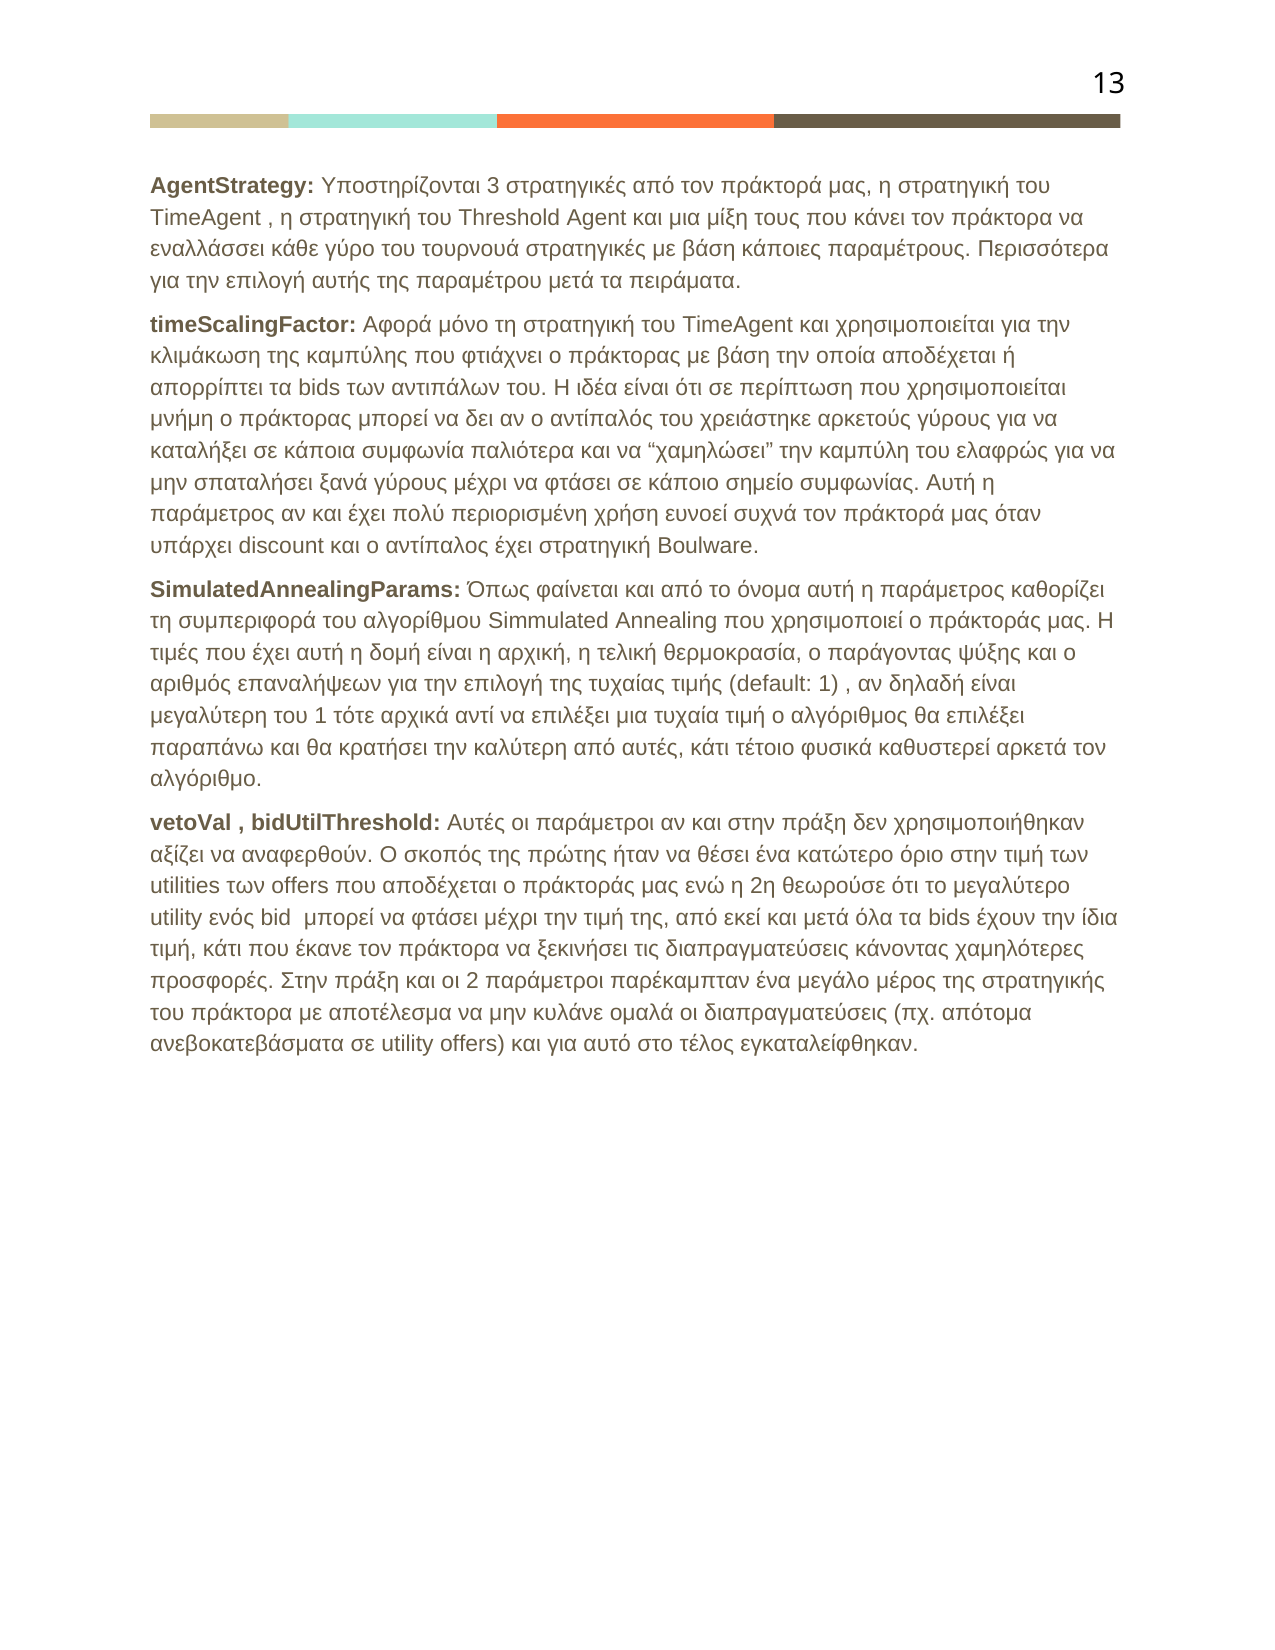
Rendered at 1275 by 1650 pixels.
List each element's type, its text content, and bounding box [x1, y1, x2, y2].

text SimulatedAnnealingParams: Όπως φαίνεται και από το όνομα αυτή η παράμετρος καθορίζει τη συμπεριφορά του αλγορίθμου Simmulated Annealing που χρησιμοποιεί ο πράκτοράς μας. Η τιμές που έχει αυτή η δομή είναι η αρχική, η τελική θερμοκρασία, ο παράγοντας ψύξης και ο αριθμός επαναλήψεων για την επιλογή της τυχαίας τιμής (default: 1) , αν δηλαδή είναι μεγαλύτερη του 1 τότε αρχικά αντί να επιλέξει μια τυχαία τιμή ο αλγόριθμος θα επιλέξει παραπάνω και θα κρατήσει την καλύτερη από αυτές, κάτι τέτοιο φυσικά καθυστερεί αρκετά τον αλγόριθμο. [150, 576, 1125, 791]
picture [150, 114, 1121, 128]
text timeScalingFactor: Αφορά μόνο τη στρατηγική του TimeAgent και χρησιμοποιείται για την κλιμάκωση της καμπύλης που φτιάχνει ο πράκτορας με βάση την οποία αποδέχεται ή απορρίπτει τα bids των αντιπάλων του. Η ιδέα είναι ότι σε περίπτωση που χρησιμοποιείται μνήμη ο πράκτορας μπορεί να δει αν ο αντίπαλός του χρειάστηκε αρκετούς γύρους για να καταλήξει σε κάποια συμφωνία παλιότερα και να “χαμηλώσει” την καμπύλη του ελαφρώς για να μην σπαταλήσει ξανά γύρους μέχρι να φτάσει σε κάποιο σημείο συμφωνίας. Αυτή η παράμετρος αν και έχει πολύ περιορισμένη χρήση ευνοεί συχνά τον πράκτορά μας όταν υπάρχει discount και ο αντίπαλος έχει στρατηγική Boulware. [150, 311, 1125, 558]
text AgentStrategy: Υποστηρίζονται 3 στρατηγικές από τον πράκτορά μας, η στρατηγική του TimeAgent , η στρατηγική του Threshold Agent και μια μίξη τους που κάνει τον πράκτορα να εναλλάσσει κάθε γύρο του τουρνουά στρατηγικές με βάση κάποιες παραμέτρους. Περισσότερα για την επιλογή αυτής της παραμέτρου μετά τα πειράματα. [150, 172, 1125, 293]
text vetoVal , bidUtilThreshold: Αυτές οι παράμετροι αν και στην πράξη δεν χρησιμοποιήθηκαν αξίζει να αναφερθούν. Ο σκοπός της πρώτης ήταν να θέσει ένα κατώτερο όριο στην τιμή των utilities των offers που αποδέχεται ο πράκτοράς μας ενώ η 2η θεωρούσε ότι το μεγαλύτερο utility ενός bid μπορεί να φτάσει μέχρι την τιμή της, από εκεί και μετά όλα τα bids έχουν την ίδια τιμή, κάτι που έκανε τον πράκτορα να ξεκινήσει τις διαπραγματεύσεις κάνοντας χαμηλότερες προσφορές. Στην πράξη και οι 2 παράμετροι παρέκαμπταν ένα μεγάλο μέρος της στρατηγικής του πράκτορα με αποτέλεσμα να μην κυλάνε ομαλά οι διαπραγματεύσεις (πχ. απότομα ανεβοκατεβάσματα σε utility offers) και για αυτό στο τέλος εγκαταλείφθηκαν. [150, 809, 1125, 1056]
